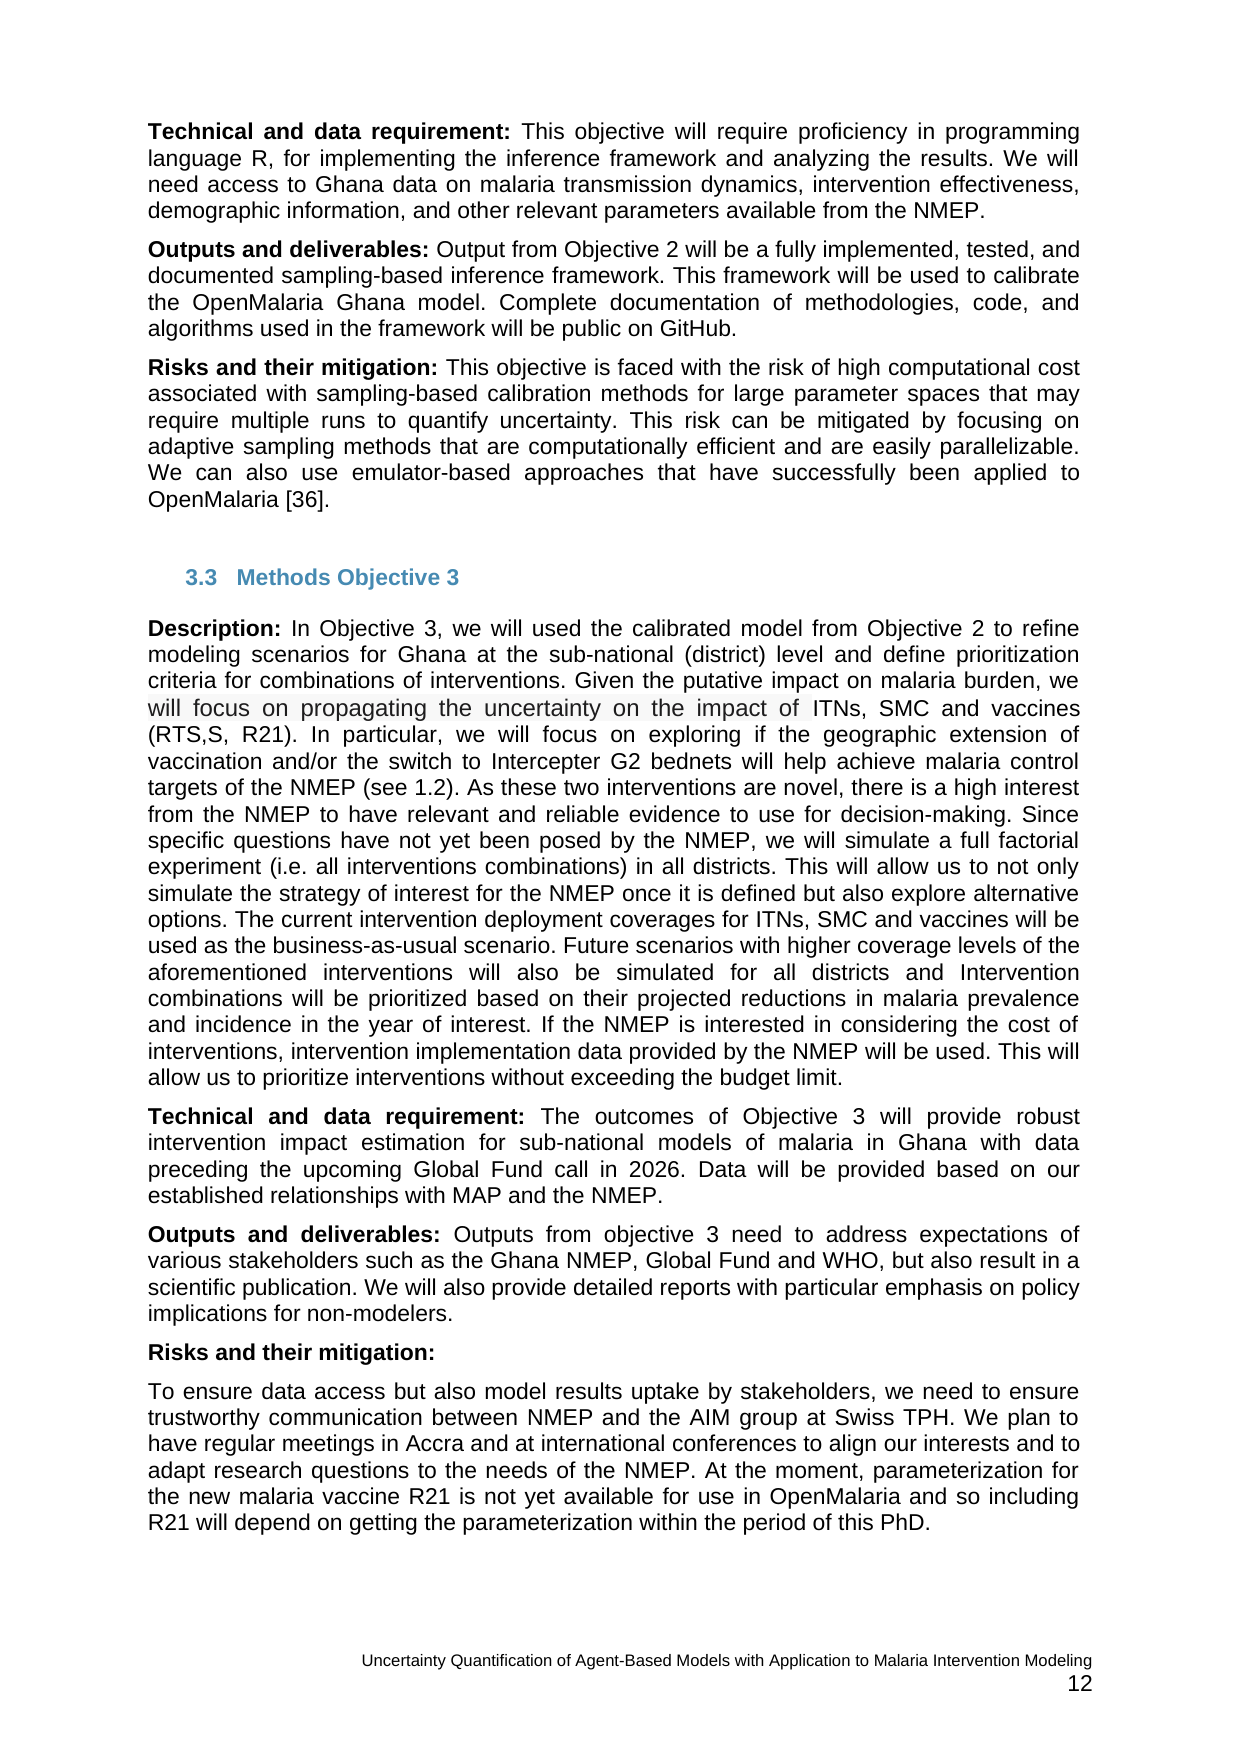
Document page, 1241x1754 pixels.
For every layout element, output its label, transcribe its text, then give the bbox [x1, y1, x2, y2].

text Description: In Objective 3, we will used the calibrated model from Objective 2 to refine modeling scenarios for Ghana at the sub-national (district) level and define prioritization criteria for combinations of interventions. Given the putative impact on malaria burden, we will focus on propagating the uncertainty on the impact of ITNs, SMC and vaccines (RTS,S, R21). In particular, we will focus on exploring if the geographic extension of vaccination and/or the switch to Intercepter G2 bednets will help achieve malaria control targets of the NMEP (see 1.2). As these two interventions are novel, there is a high interest from the NMEP to have relevant and reliable evidence to use for decision-making. Since specific questions have not yet been posed by the NMEP, we will simulate a full factorial experiment (i.e. all interventions combinations) in all districts. This will allow us to not only simulate the strategy of interest for the NMEP once it is defined but also explore alternative options. The current intervention deployment coverages for ITNs, SMC and vaccines will be used as the business-as-usual scenario. Future scenarios with higher coverage levels of the aforementioned interventions will also be simulated for all districts and Intervention combinations will be prioritized based on their projected reductions in malaria prevalence and incidence in the year of interest. If the NMEP is interested in considering the cost of interventions, intervention implementation data provided by the NMEP will be used. This will allow us to prioritize interventions without exceeding the budget limit. [148, 615, 1080, 1090]
text Risks and their mitigation: This objective is faced with the risk of high computational cost associated with sampling-based calibration methods for large parameter spaces that may require multiple runs to quantify uncertainty. This risk can be mitigated by focusing on adaptive sampling methods that are computationally efficient and are easily parallelizable. We can also use emulator-based approaches that have successfully been applied to OpenMalaria [36]. [148, 354, 1080, 512]
text Risks and their mitigation: [148, 1339, 1080, 1365]
text Technical and data requirement: The outcomes of Objective 3 will provide robust intervention impact estimation for sub-national models of malaria in Ghana with data preceding the upcoming Global Fund call in 2026. Data will be provided based on our established relationships with MAP and the NMEP. [148, 1103, 1080, 1208]
text Outputs and deliverables: Outputs from objective 3 need to address expectations of various stakeholders such as the Ghana NMEP, Global Fund and WHO, but also result in a scientific publication. We will also provide detailed reports with particular emphasis on policy implications for non-modelers. [148, 1221, 1080, 1326]
text Technical and data requirement: This objective will require proficiency in programming language R, for implementing the inference framework and analyzing the results. We will need access to Ghana data on malaria transmission dynamics, intervention effectiveness, demographic information, and other relevant parameters available from the NMEP. [148, 118, 1080, 223]
text Outputs and deliverables: Output from Objective 2 will be a fully implemented, tested, and documented sampling-based inference framework. This framework will be used to calibrate the OpenMalaria Ghana model. Complete documentation of methodologies, code, and algorithms used in the framework will be public on GitHub. [148, 236, 1080, 341]
subtitle Methods Objective 3 [185, 563, 1080, 590]
text To ensure data access but also model results uptake by stakeholders, we need to ensure trustworthy communication between NMEP and the AIM group at Swiss TPH. We plan to have regular meetings in Accra and at international conferences to align our interests and to adapt research questions to the needs of the NMEP. At the moment, parameterization for the new malaria vaccine R21 is not yet available for use in OpenMalaria and so including R21 will depend on getting the parameterization within the period of this PhD. [148, 1378, 1080, 1536]
